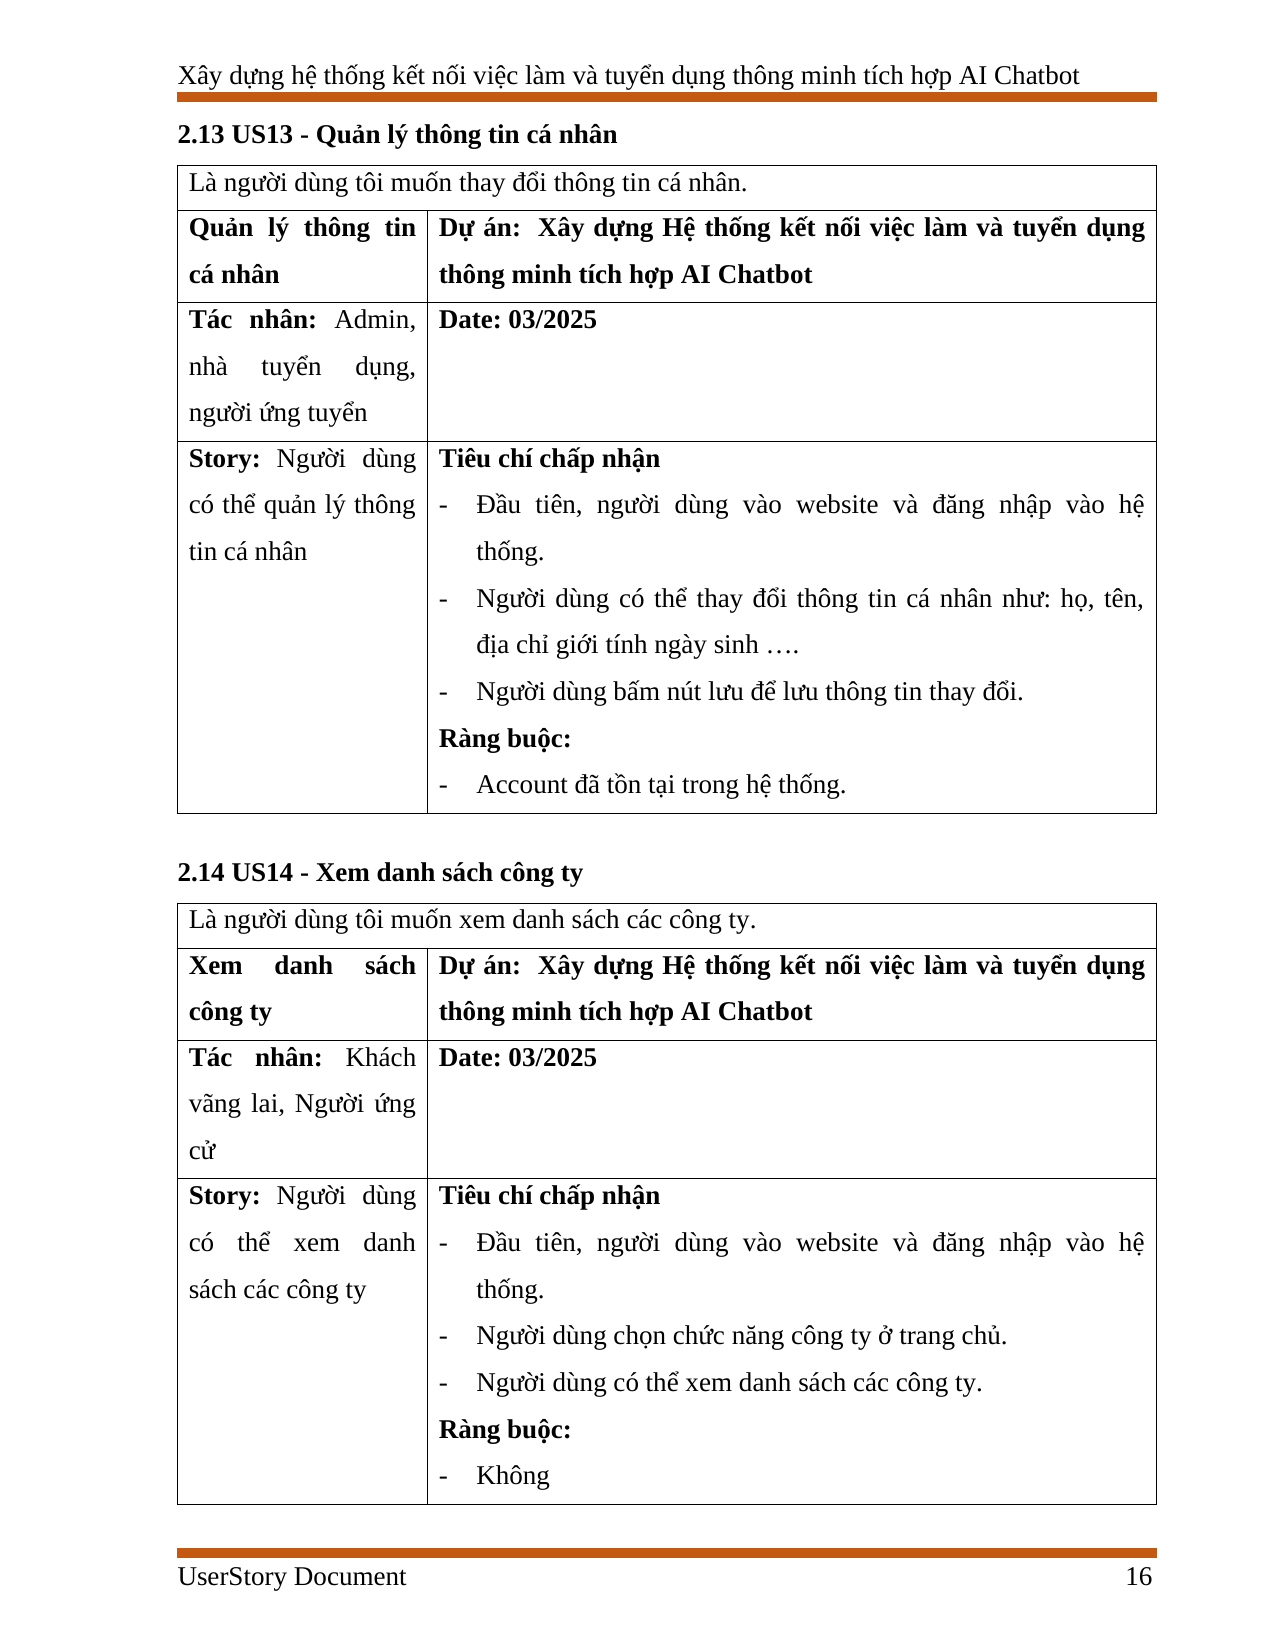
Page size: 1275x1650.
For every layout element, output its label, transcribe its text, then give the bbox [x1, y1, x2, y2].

table_cell Quản lý thông tin cá nhân [178, 211, 427, 302]
table_cell Tác nhân: Admin, nhà tuyển dụng, người ứng tuyển [178, 303, 427, 441]
table_cell Tiêu chí chấp nhận Đầu tiên, người dùng vào website và đăng nhập vào hệ thống. Người dùng chọn chức năng công ty ở trang chủ. Người dùng có thể xem danh sách các công ty. Ràng buộc: Không [428, 1179, 1156, 1504]
table_cell Xem danh sách công ty [178, 949, 427, 1040]
table_cell Story: Người dùng có thể quản lý thông tin cá nhân [178, 442, 427, 813]
table_cell Date: 03/2025 [428, 303, 1156, 441]
table_cell Story: Người dùng có thể xem danh sách các công ty [178, 1179, 427, 1504]
subtitle 2.13 US13 - Quản lý thông tin cá nhân [177, 118, 1157, 149]
table_cell Dự án: Xây dựng Hệ thống kết nối việc làm và tuyển dụng thông minh tích hợp AI Chatbot [428, 211, 1156, 302]
table_cell Date: 03/2025 [428, 1041, 1156, 1178]
subtitle 2.14 US14 - Xem danh sách công ty [177, 856, 1157, 887]
table_header Là người dùng tôi muốn thay đổi thông tin cá nhân. [178, 166, 1156, 210]
table_header Là người dùng tôi muốn xem danh sách các công ty. [178, 904, 1156, 948]
table_cell Tác nhân: Khách vãng lai, Người ứng cử [178, 1041, 427, 1178]
table_cell Tiêu chí chấp nhận Đầu tiên, người dùng vào website và đăng nhập vào hệ thống. Người dùng có thể thay đổi thông tin cá nhân như: họ, tên, địa chỉ giới tính ngày sinh …. Người dùng bấm nút lưu để lưu thông tin thay đổi. Ràng buộc: Account đã tồn tại trong hệ thống. [428, 442, 1156, 813]
table_cell Dự án: Xây dựng Hệ thống kết nối việc làm và tuyển dụng thông minh tích hợp AI Chatbot [428, 949, 1156, 1040]
